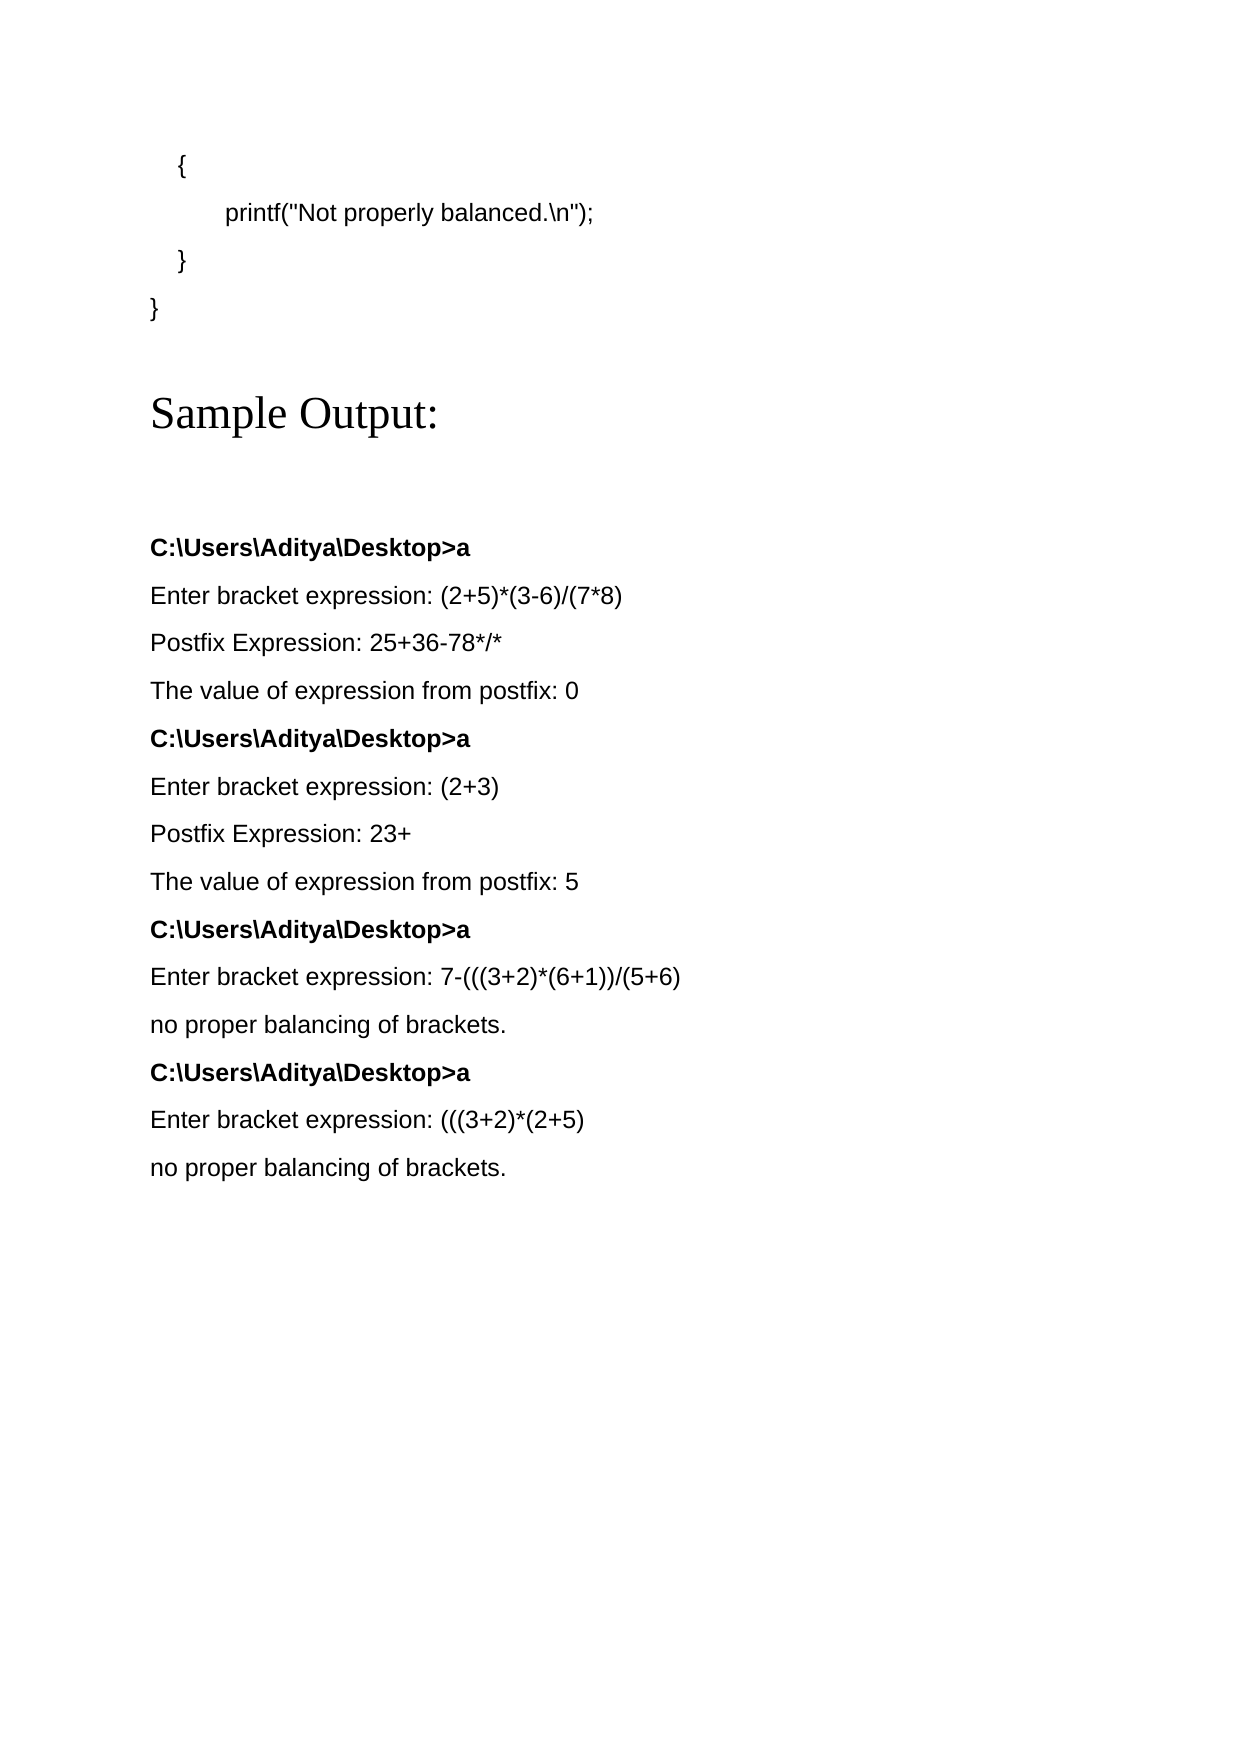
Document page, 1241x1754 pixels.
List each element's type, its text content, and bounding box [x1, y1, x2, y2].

text The value of expression from postfix: 5 [150, 867, 1090, 896]
text C:\Users\Aditya\Desktop>a [150, 533, 1090, 562]
text C:\Users\Aditya\Desktop>a [150, 1058, 1090, 1087]
text Enter bracket expression: 7-(((3+2)*(6+1))/(5+6) [150, 962, 1090, 991]
text } [150, 293, 1090, 322]
text printf("Not properly balanced.\n"); [150, 198, 1090, 226]
text Sample Output: [150, 386, 1090, 439]
text Postfix Expression: 25+36-78*/* [150, 628, 1090, 657]
text The value of expression from postfix: 0 [150, 676, 1090, 705]
text Postfix Expression: 23+ [150, 819, 1090, 848]
text Enter bracket expression: (2+3) [150, 772, 1090, 800]
text Enter bracket expression: (2+5)*(3-6)/(7*8) [150, 581, 1090, 609]
text { [150, 150, 1090, 179]
text C:\Users\Aditya\Desktop>a [150, 724, 1090, 753]
text C:\Users\Aditya\Desktop>a [150, 915, 1090, 943]
text } [150, 245, 1090, 274]
text no proper balancing of brackets. [150, 1010, 1090, 1039]
text Enter bracket expression: (((3+2)*(2+5) [150, 1106, 1090, 1134]
text no proper balancing of brackets. [150, 1153, 1090, 1182]
